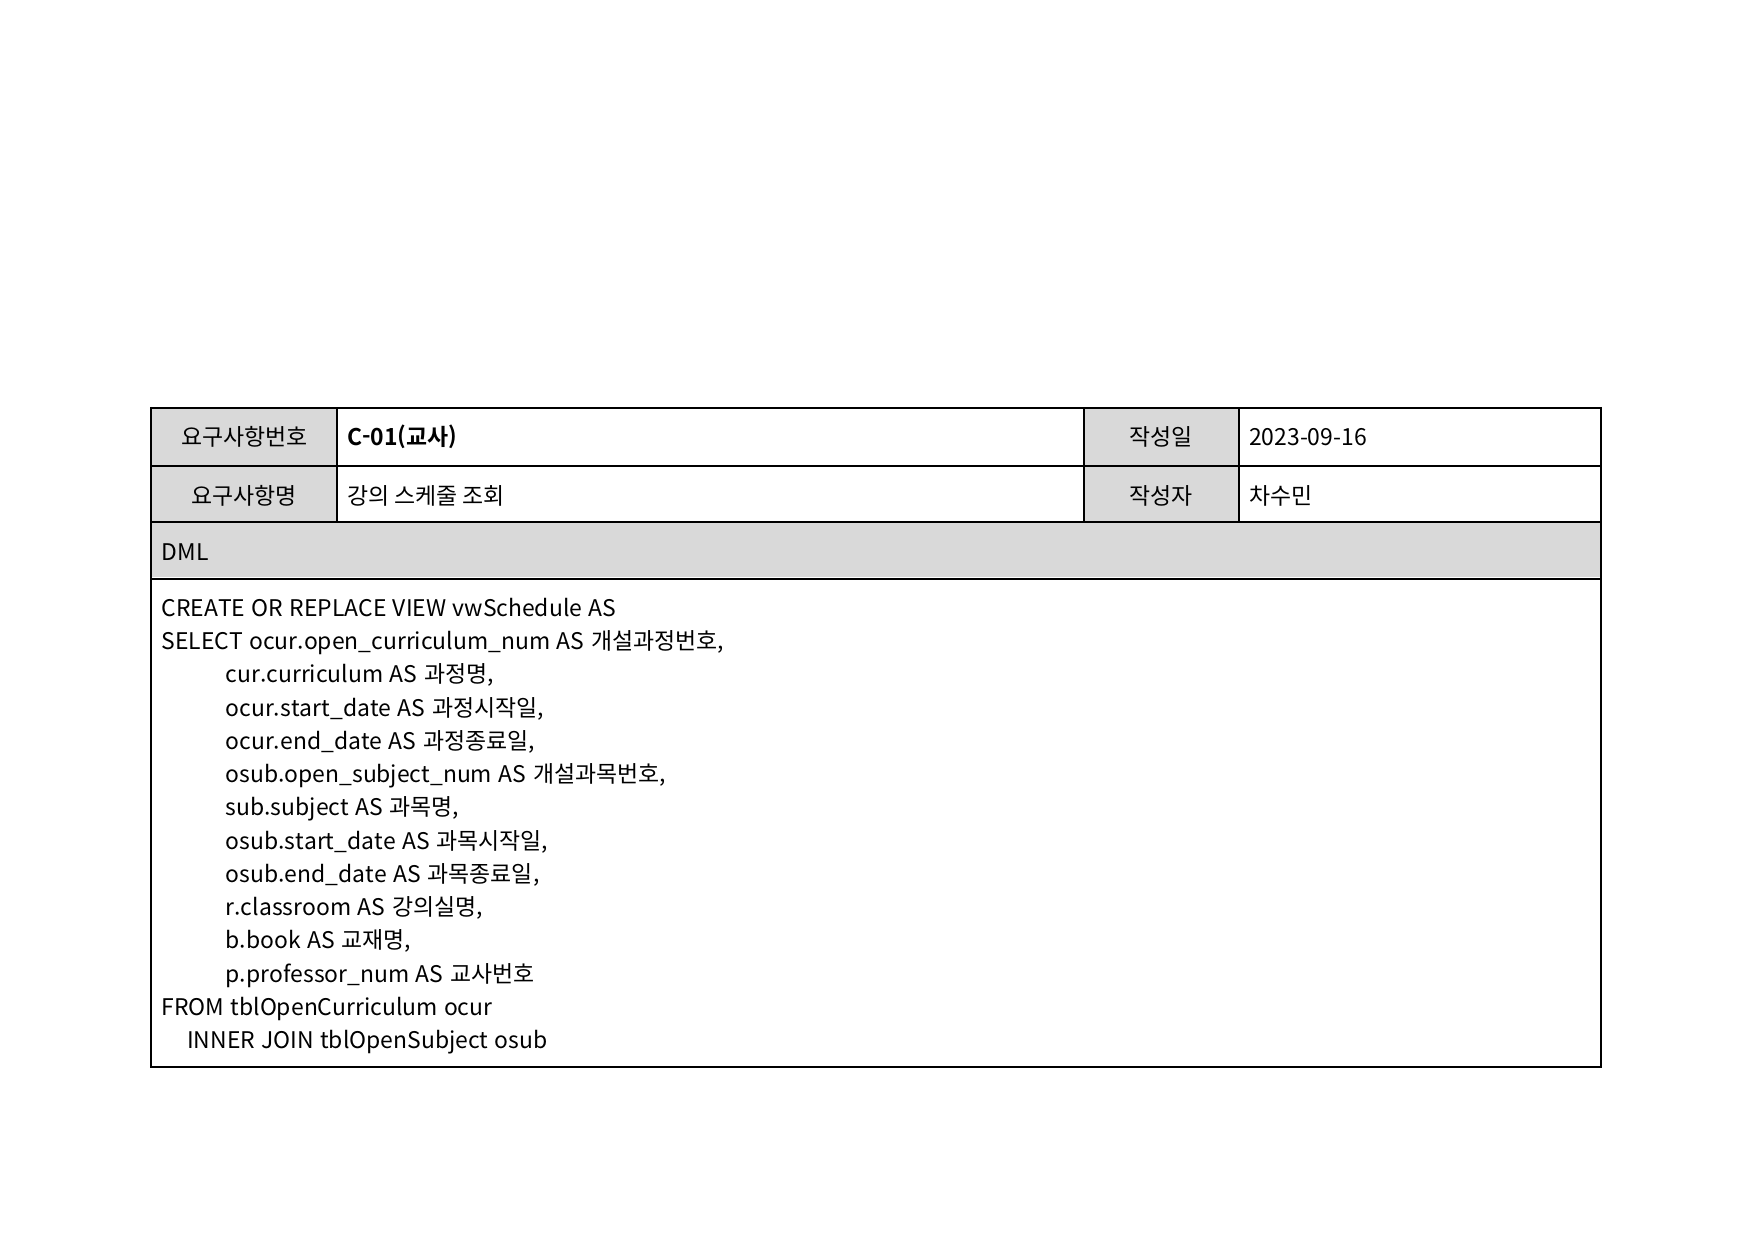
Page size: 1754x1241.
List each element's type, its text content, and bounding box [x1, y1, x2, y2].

table_cell 차수민 [1240, 467, 1600, 521]
table_header 2023-09-16 [1240, 409, 1600, 465]
table_header 작성일 [1085, 409, 1238, 465]
table_cell 요구사항명 [152, 467, 336, 521]
table_header 요구사항번호 [152, 409, 336, 465]
table_header C-01(교사) [338, 409, 1083, 465]
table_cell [152, 580, 1600, 1066]
table_cell DML [152, 523, 1600, 577]
table_cell 작성자 [1085, 467, 1238, 521]
table_cell 강의 스케줄 조회 [338, 467, 1083, 521]
